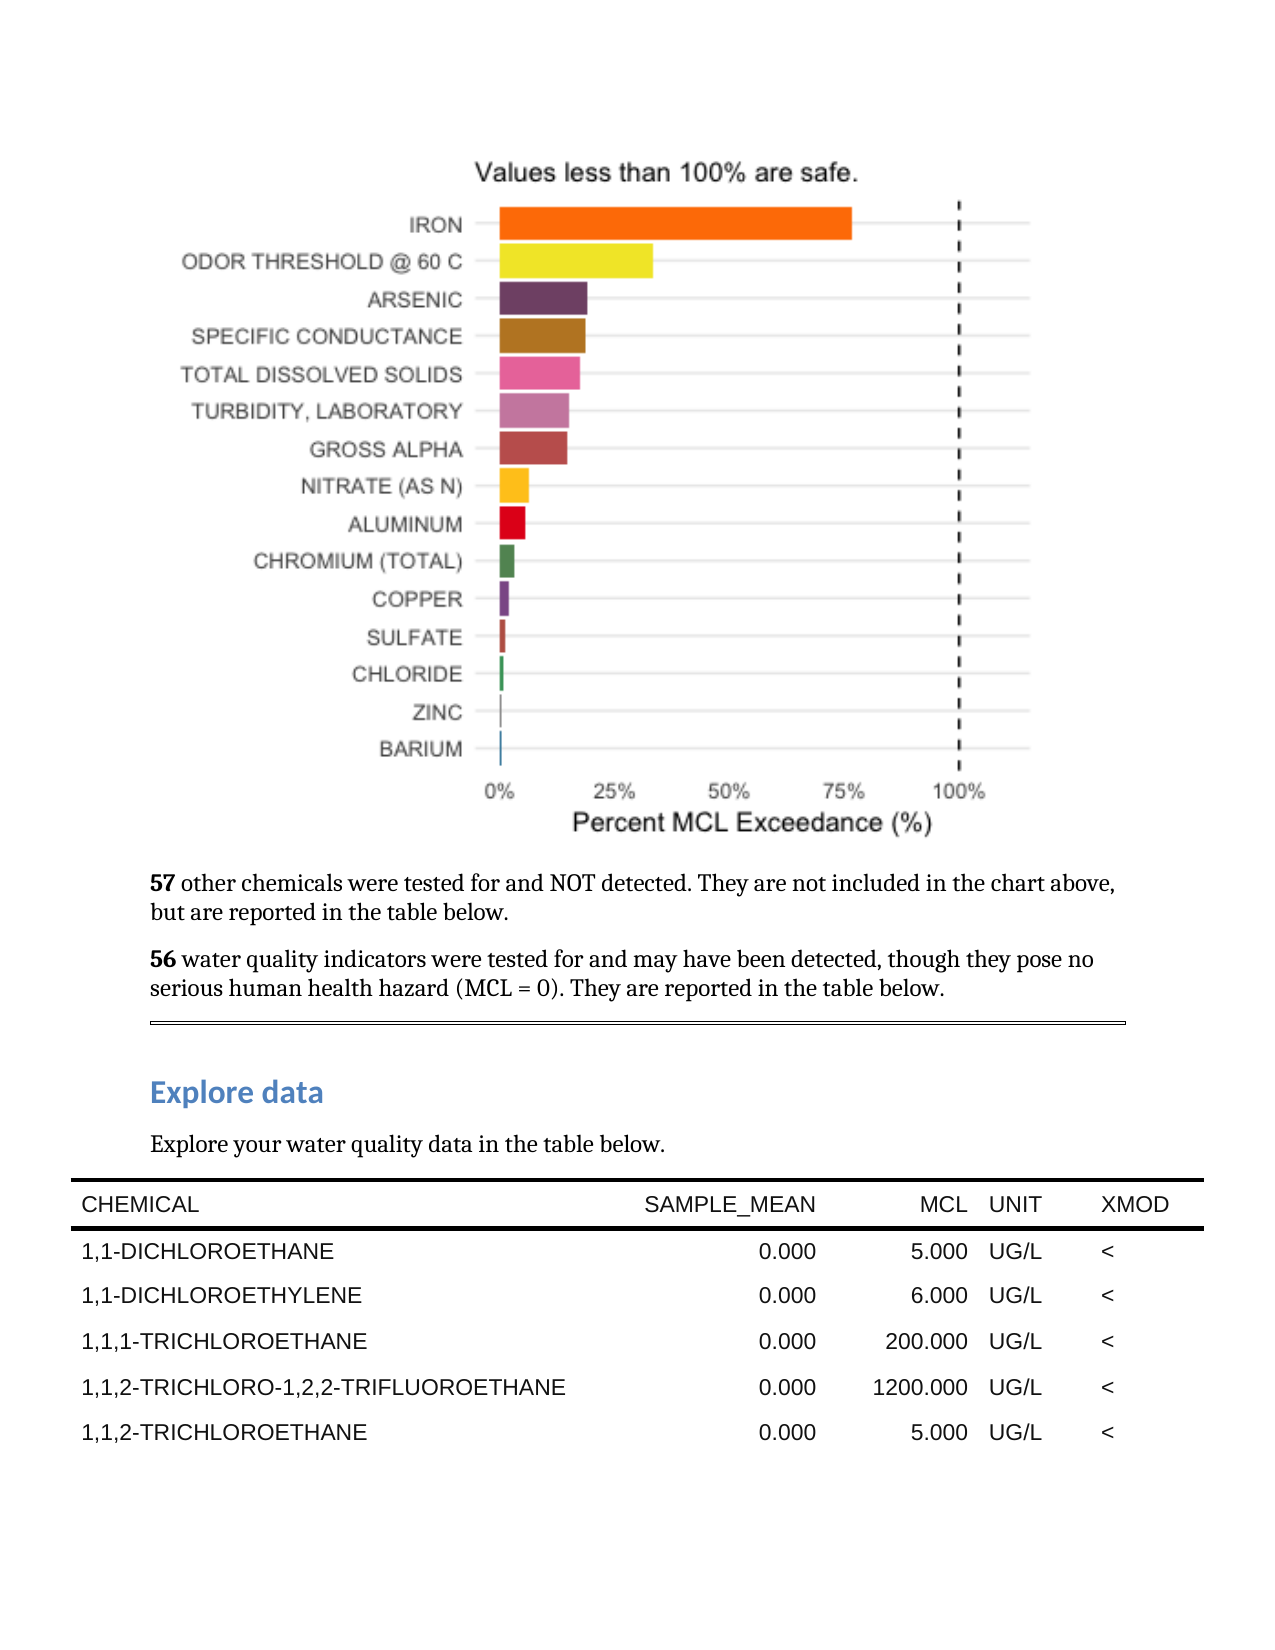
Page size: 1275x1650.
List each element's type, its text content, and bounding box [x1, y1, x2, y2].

table_cell < [1090, 1231, 1204, 1272]
table_header CHEMICAL [71, 1182, 614, 1226]
table_cell < [1090, 1410, 1204, 1456]
table_header UNIT [978, 1182, 1090, 1226]
table_cell UG/L [978, 1272, 1090, 1318]
table_cell 0.000 [614, 1231, 826, 1272]
table_cell 1,1,1-TRICHLOROETHANE [71, 1318, 614, 1364]
picture [168, 150, 1044, 850]
table_header MCL [826, 1182, 978, 1226]
table_cell 1,1-DICHLOROETHANE [71, 1231, 614, 1272]
table_header XMOD [1090, 1182, 1204, 1226]
table_cell 0.000 [614, 1318, 826, 1364]
table_cell 1,1,2-TRICHLORO-1,2,2-TRIFLUOROETHANE [71, 1364, 614, 1410]
subtitle Explore data [150, 1071, 1125, 1112]
table_cell UG/L [978, 1318, 1090, 1364]
table_cell UG/L [978, 1364, 1090, 1410]
table_cell 1,1,2-TRICHLOROETHANE [71, 1410, 614, 1456]
text 57 other chemicals were tested for and NOT detected. They are not included in the chart above, but are reported in the table below. [150, 869, 1125, 926]
table_cell < [1090, 1318, 1204, 1364]
table_cell 1200.000 [826, 1364, 978, 1410]
table_header SAMPLE_MEAN [614, 1182, 826, 1226]
table_cell UG/L [978, 1231, 1090, 1272]
table_cell 5.000 [826, 1410, 978, 1456]
table_cell < [1090, 1364, 1204, 1410]
table_cell < [1090, 1272, 1204, 1318]
table_cell 5.000 [826, 1231, 978, 1272]
table_cell 0.000 [614, 1364, 826, 1410]
table_cell 6.000 [826, 1272, 978, 1318]
table_cell UG/L [978, 1410, 1090, 1456]
text Explore your water quality data in the table below. [150, 1130, 1125, 1159]
text 56 water quality indicators were tested for and may have been detected, though they pose no serious human health hazard (MCL = 0). They are reported in the table below. [150, 945, 1125, 1002]
table_cell 0.000 [614, 1272, 826, 1318]
table_cell 0.000 [614, 1410, 826, 1456]
table_cell 200.000 [826, 1318, 978, 1364]
table_cell 1,1-DICHLOROETHYLENE [71, 1272, 614, 1318]
